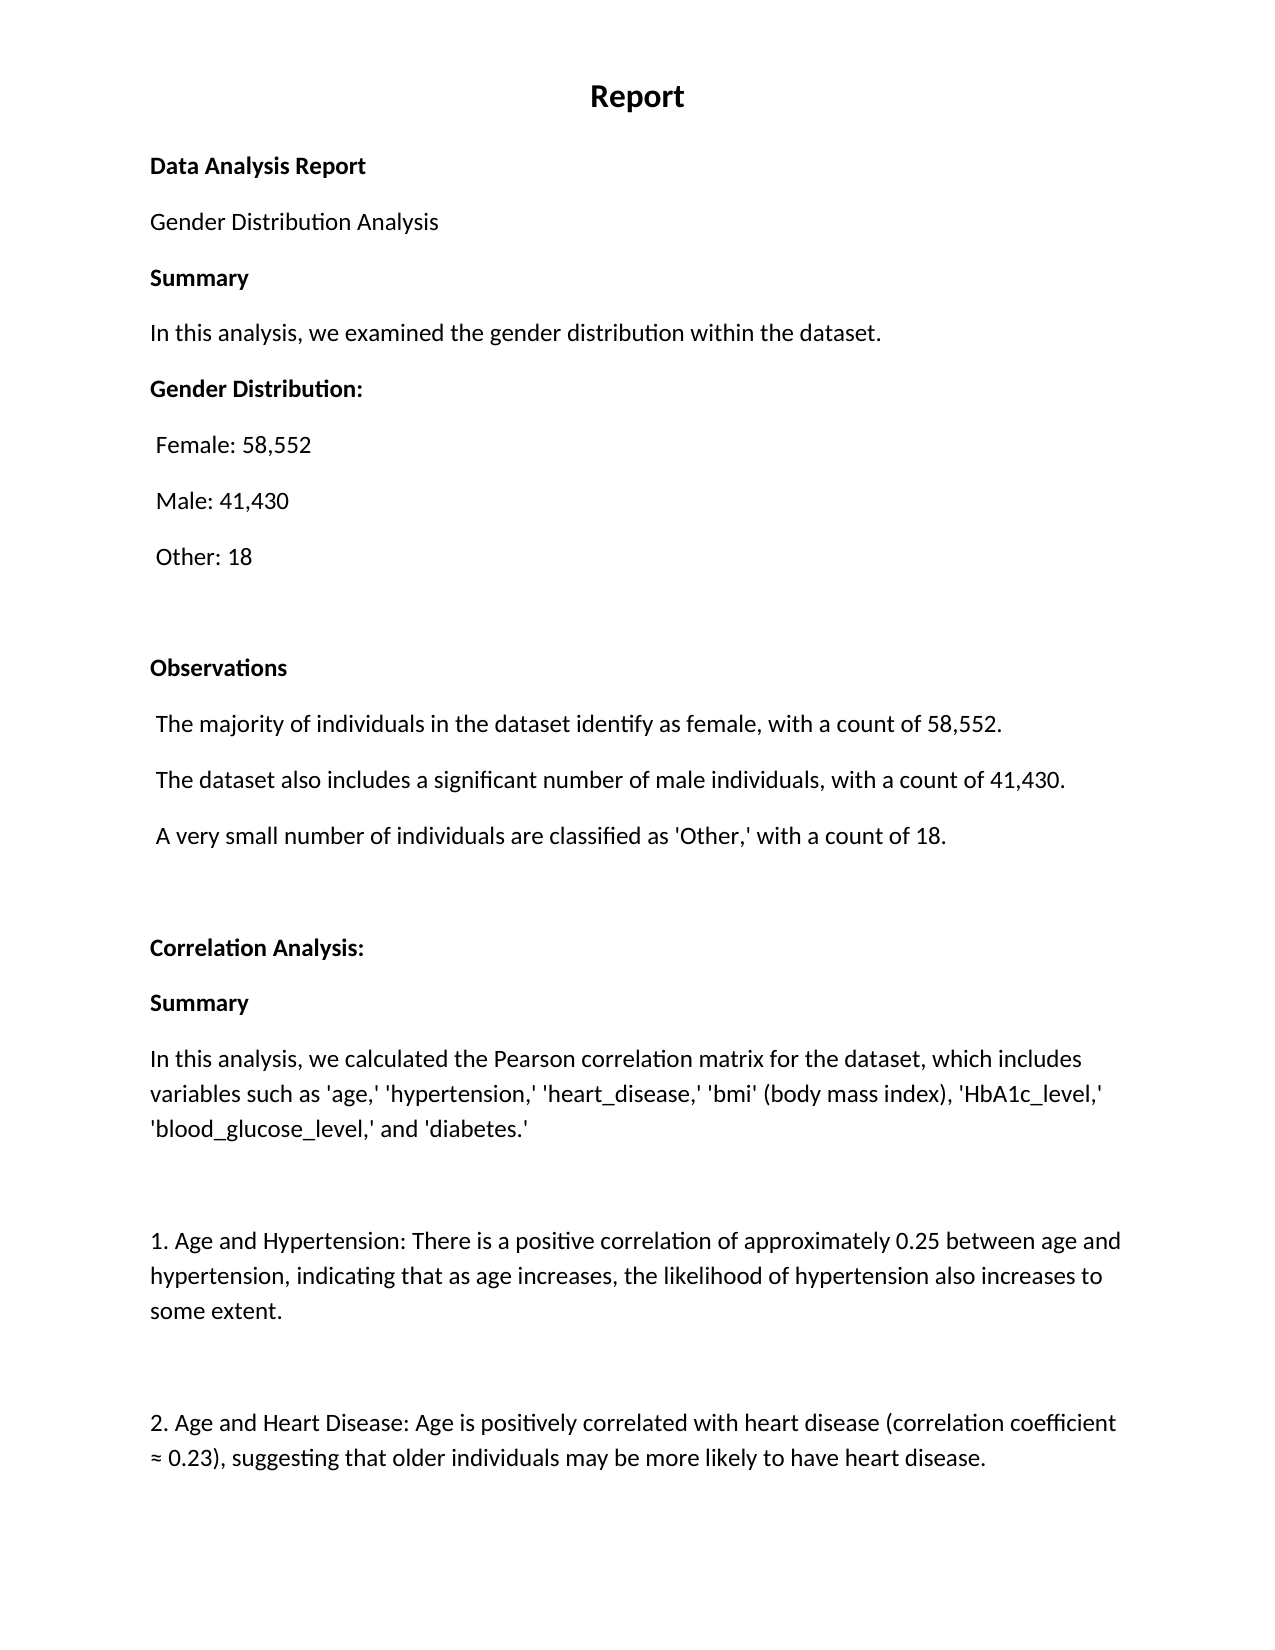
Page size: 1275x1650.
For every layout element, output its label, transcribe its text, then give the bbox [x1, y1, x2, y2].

text Summary [150, 987, 1125, 1018]
text 2. Age and Heart Disease: Age is positively correlated with heart disease (correlation coefficient ≈ 0.23), suggesting that older individuals may be more likely to have heart disease. [150, 1407, 1125, 1472]
text Observations [150, 652, 1125, 683]
text Gender Distribution Analysis [150, 206, 1125, 236]
text In this analysis, we examined the gender distribution within the dataset. [150, 317, 1125, 348]
text Correlation Analysis: [150, 932, 1125, 962]
text Summary [150, 262, 1125, 292]
text Gender Distribution: [150, 373, 1125, 404]
text The majority of individuals in the dataset identify as female, with a count of 58,552. [150, 708, 1125, 739]
text A very small number of individuals are classified as 'Other,' with a count of 18. [150, 820, 1125, 851]
text Data Analysis Report [150, 150, 1125, 181]
text Female: 58,552 [150, 429, 1125, 460]
text Male: 41,430 [150, 485, 1125, 516]
text Other: 18 [150, 541, 1125, 571]
text 1. Age and Hypertension: There is a positive correlation of approximately 0.25 between age and hypertension, indicating that as age increases, the likelihood of hypertension also increases to some extent. [150, 1225, 1125, 1326]
text In this analysis, we calculated the Pearson correlation matrix for the dataset, which includes variables such as 'age,' 'hypertension,' 'heart_disease,' 'bmi' (body mass index), 'HbA1c_level,' 'blood_glucose_level,' and 'diabetes.' [150, 1043, 1125, 1144]
text The dataset also includes a significant number of male individuals, with a count of 41,430. [150, 764, 1125, 795]
